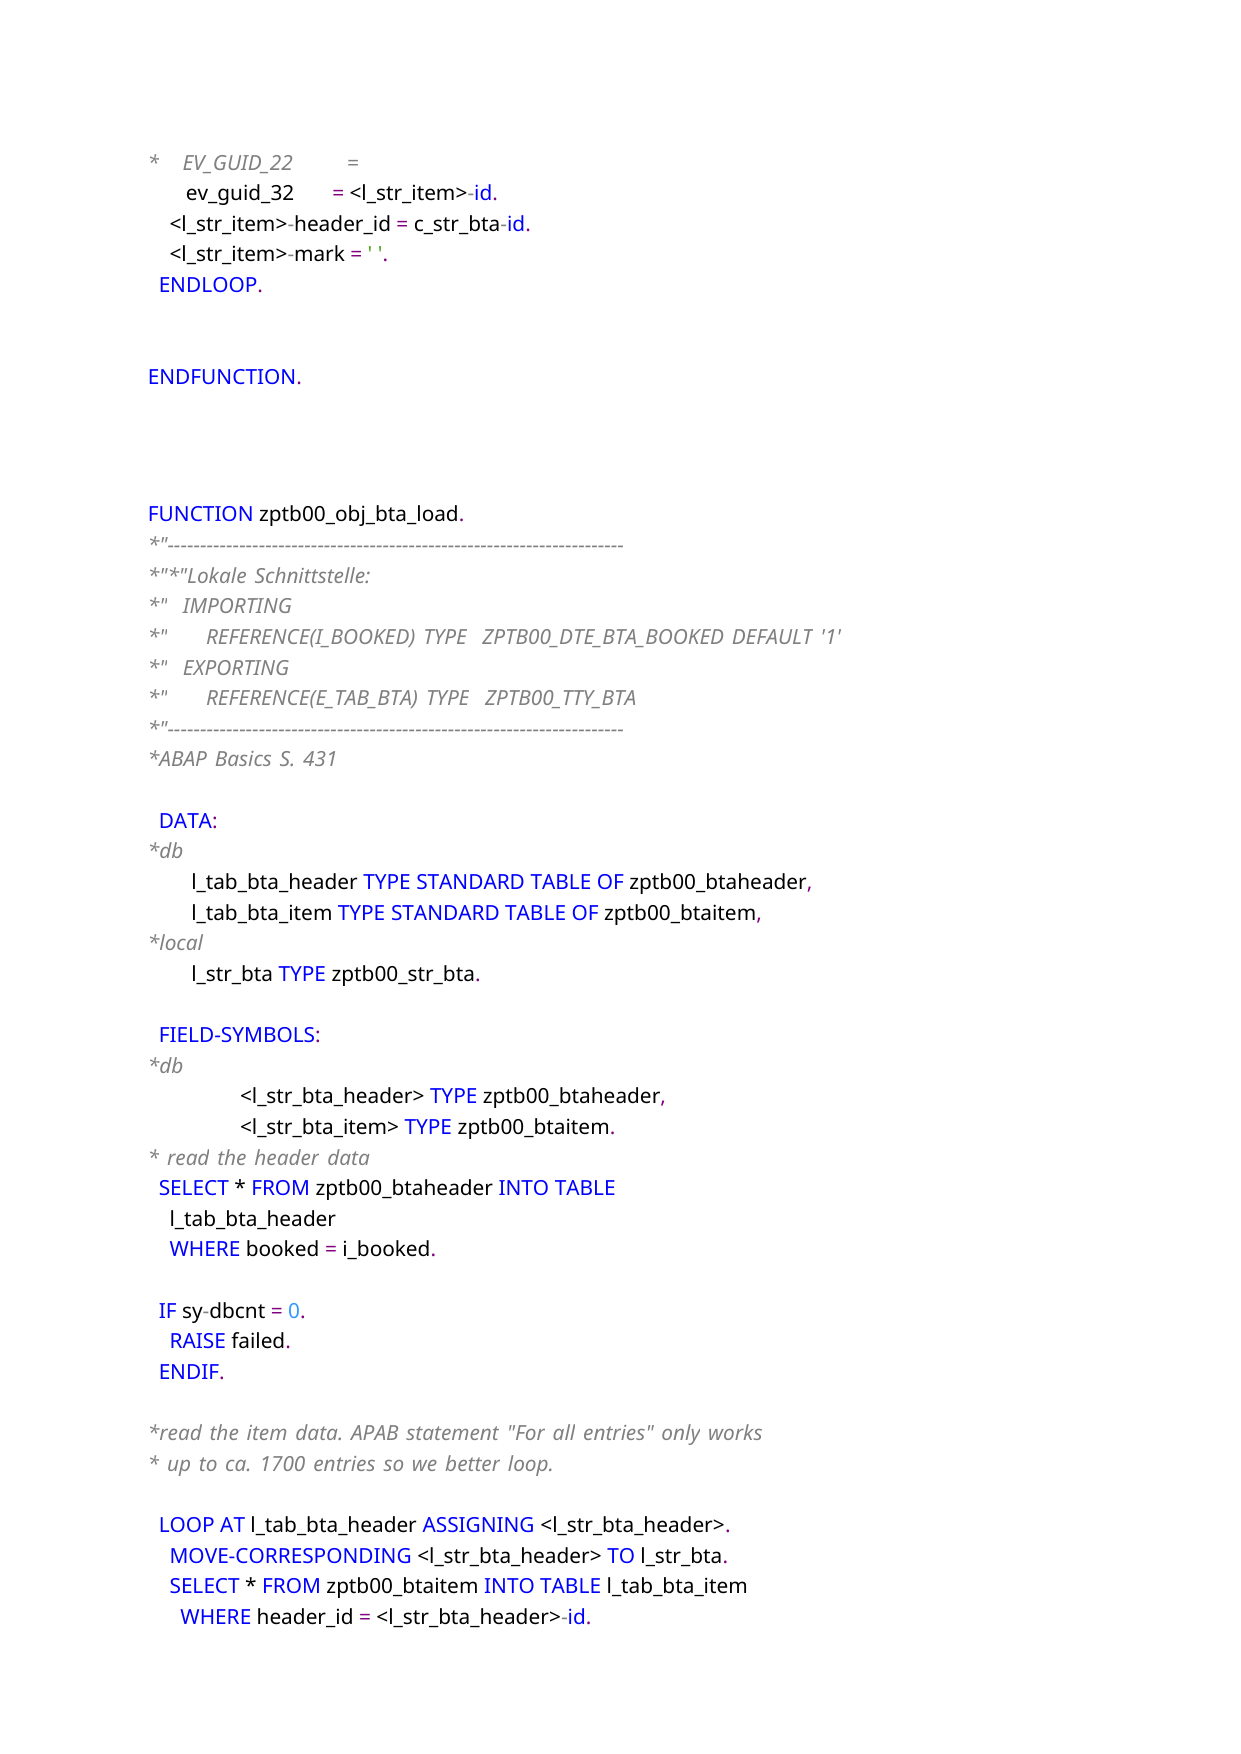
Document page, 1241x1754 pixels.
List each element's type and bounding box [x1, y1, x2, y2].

text [148, 148, 1093, 390]
text [148, 499, 1093, 1630]
